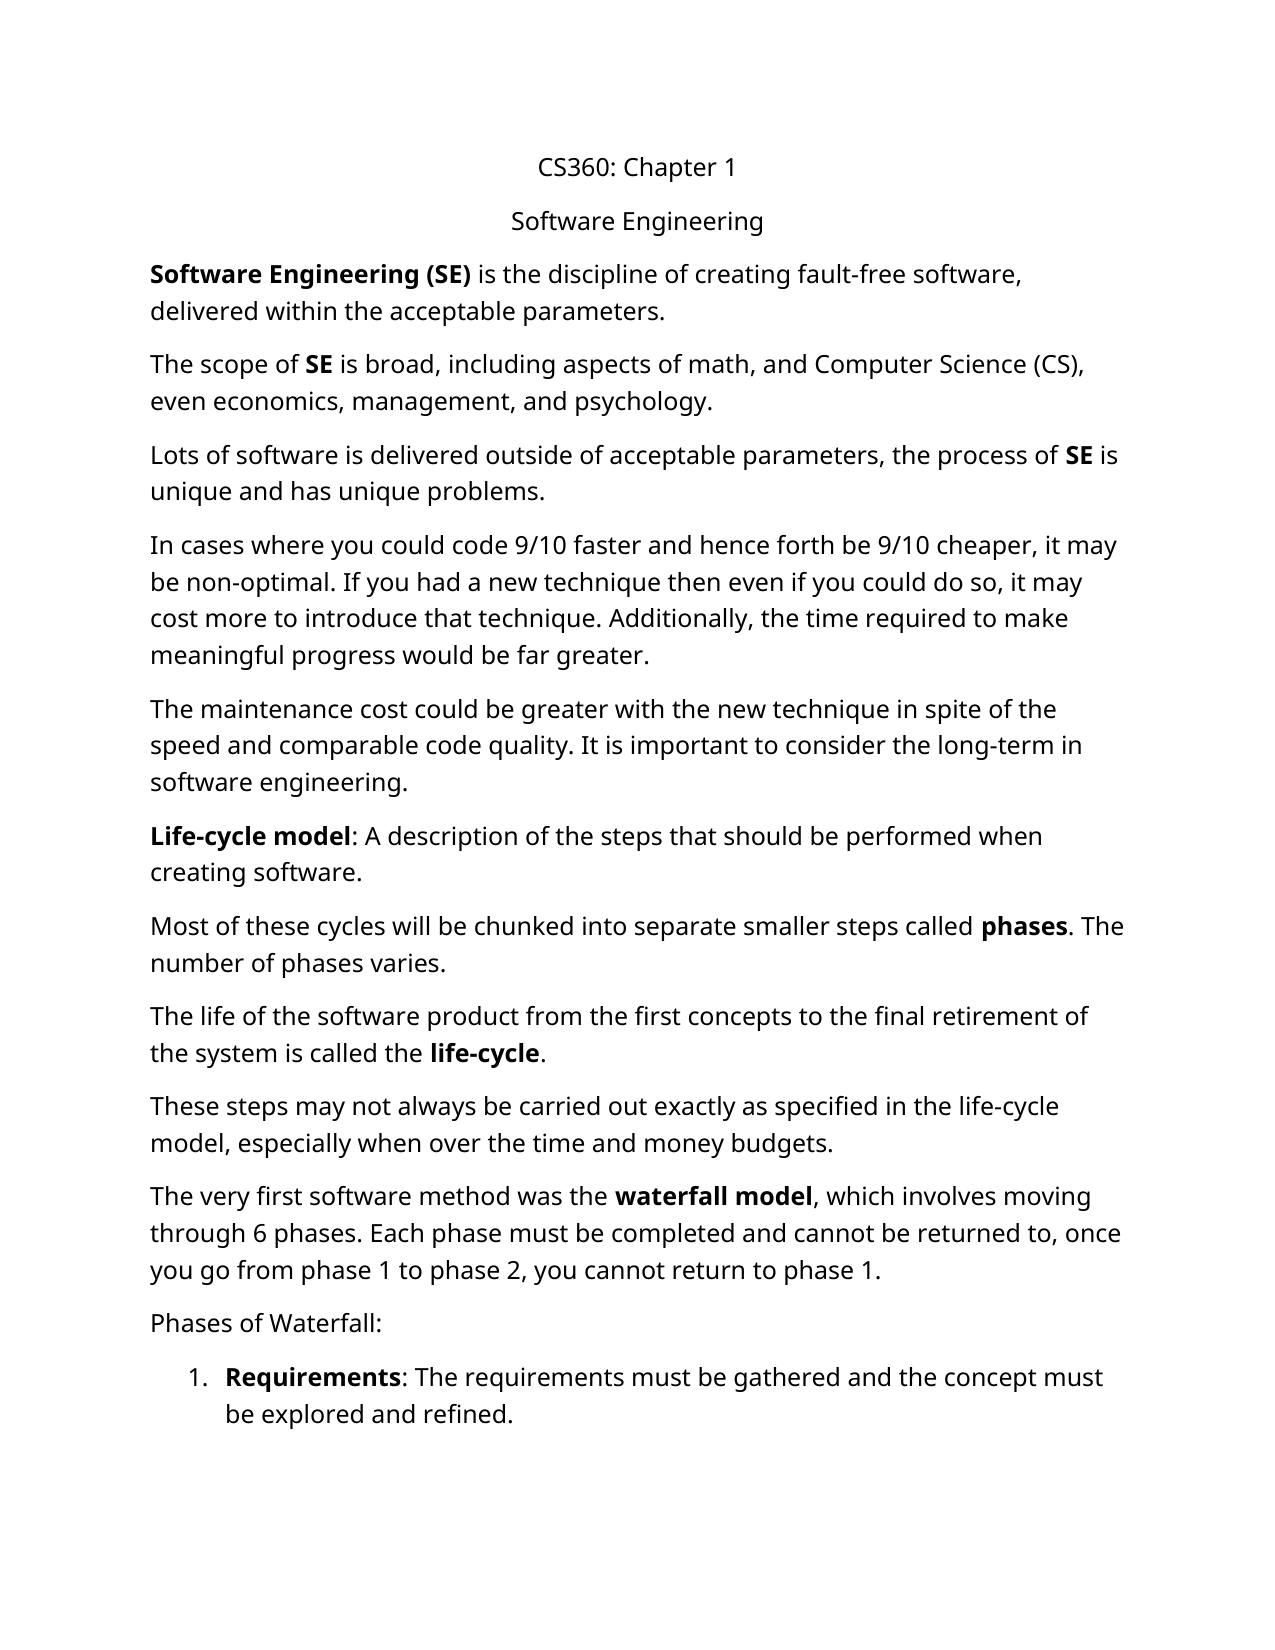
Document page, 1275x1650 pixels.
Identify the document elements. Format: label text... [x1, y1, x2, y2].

text Phases of Waterfall: [150, 1306, 1125, 1340]
text The maintenance cost could be greater with the new technique in spite of the speed and comparable code quality. It is important to consider the long-term in software engineering. [150, 691, 1125, 799]
text The scope of SE is broad, including aspects of math, and Computer Science (CS), even economics, management, and psychology. [150, 347, 1125, 418]
text Lots of software is delivered outside of acceptable parameters, the process of SE is unique and has unique problems. [150, 437, 1125, 508]
text Software Engineering [150, 203, 1125, 237]
text These steps may not always be carried out exactly as specified in the life-cycle model, especially when over the time and money budgets. [150, 1089, 1125, 1160]
list Requirements: The requirements must be gathered and the concept must be explored and refined. [187, 1359, 1125, 1430]
text Software Engineering (SE) is the discipline of creating fault-free software, delivered within the acceptable parameters. [150, 257, 1125, 328]
text The life of the software product from the first concepts to the final retirement of the system is called the life-cycle. [150, 999, 1125, 1069]
text The very first software method was the waterfall model, which involves moving through 6 phases. Each phase must be completed and cannot be returned to, once you go from phase 1 to phase 2, you cannot return to phase 1. [150, 1179, 1125, 1287]
text Life-cycle model: A description of the steps that should be performed when creating software. [150, 818, 1125, 889]
text In cases where you could code 9/10 faster and hence forth be 9/10 cheaper, it may be non-optimal. If you had a new technique then even if you could do so, it may cost more to introduce that technique. Additionally, the time required to make meaningful progress would be far greater. [150, 527, 1125, 672]
text Most of these cycles will be chunked into separate smaller steps called phases. The number of phases varies. [150, 908, 1125, 979]
text CS360: Chapter 1 [150, 150, 1125, 184]
